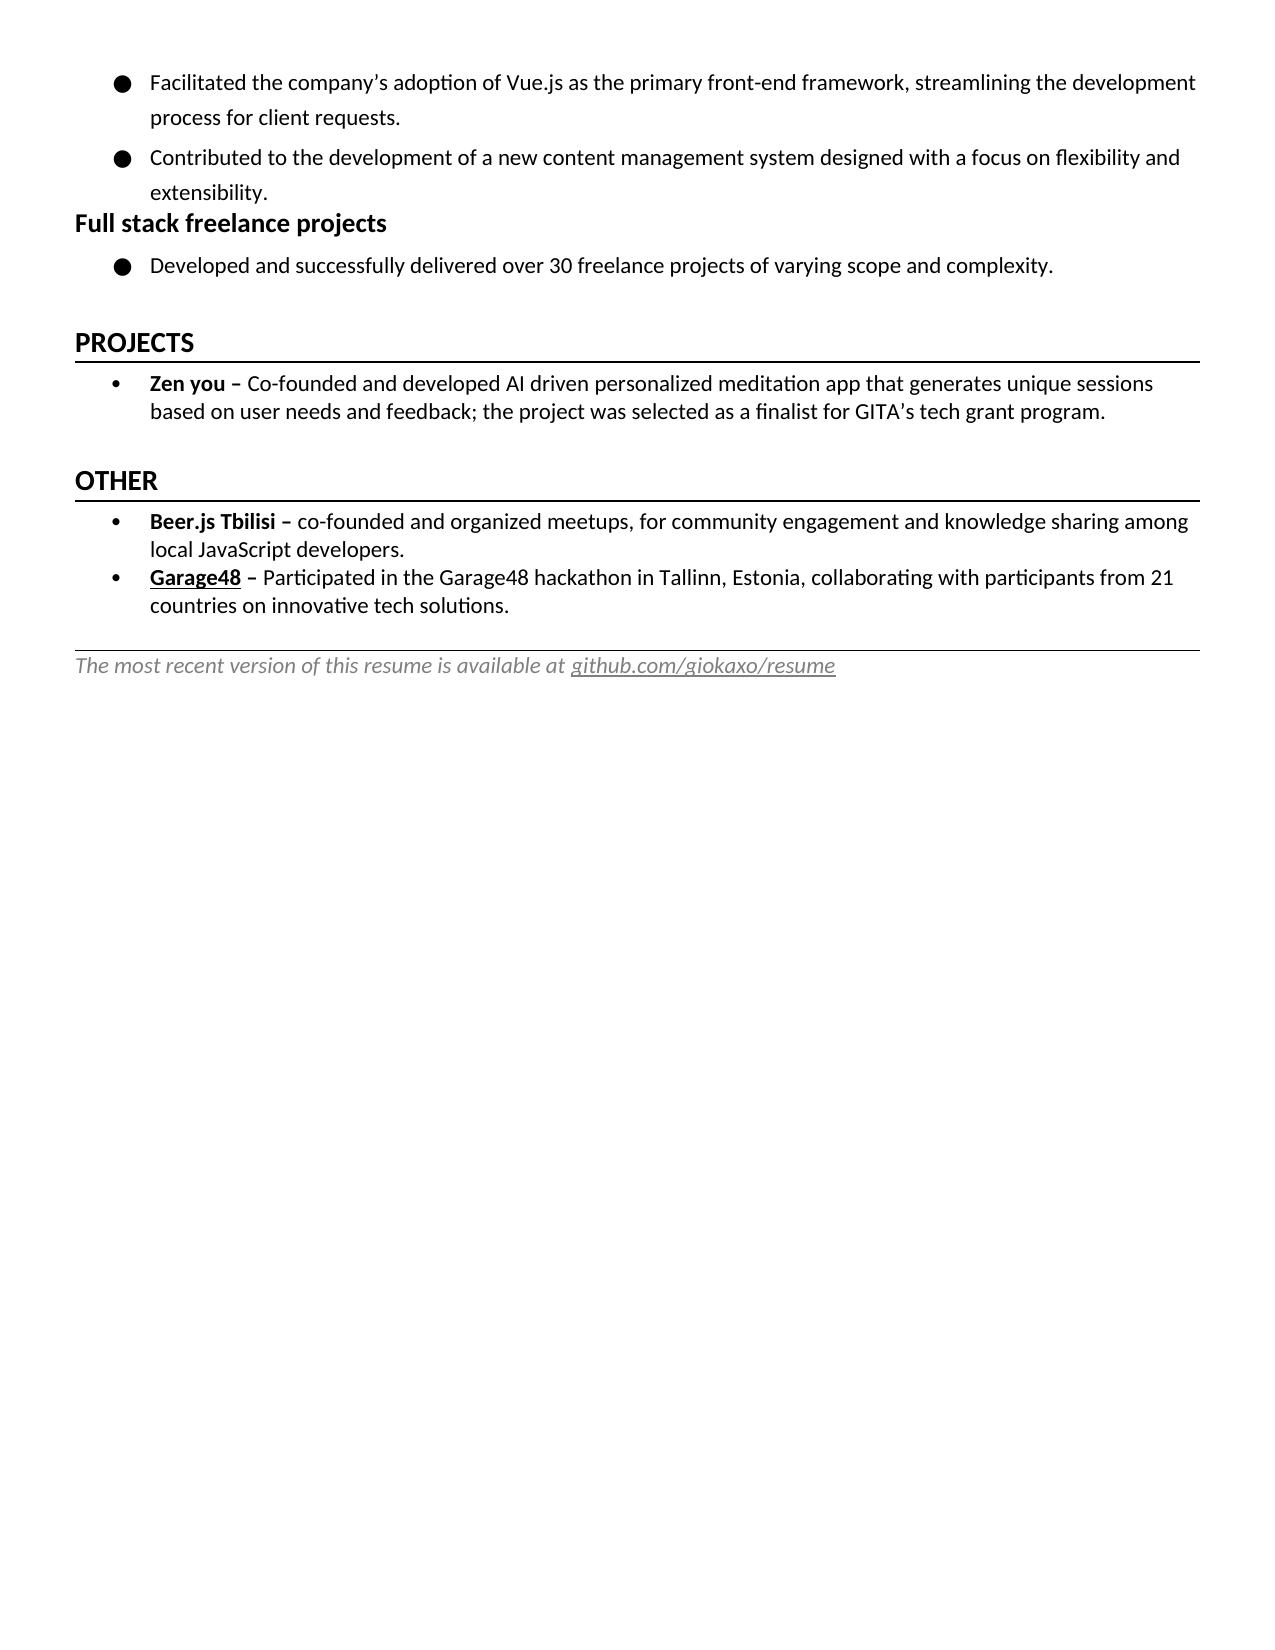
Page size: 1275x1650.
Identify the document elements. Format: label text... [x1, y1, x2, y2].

list Garage48 – Participated in the Garage48 hackathon in Tallinn, Estonia, collaborating with participants from 21 countries on innovative tech solutions. [112, 563, 1200, 619]
subtitle OTHER [75, 462, 1200, 500]
list Contributed to the development of a new content management system designed with a focus on flexibility and extensibility. [112, 131, 1200, 206]
text The most recent version of this resume is available at github.com/giokaxo/resume [75, 651, 1200, 679]
subtitle PROJECTS [75, 324, 1200, 361]
list Beer.js Tbilisi – co-founded and organized meetups, for community engagement and knowledge sharing among local JavaScript developers. [112, 507, 1200, 563]
list Zen you – Co-founded and developed AI driven personalized meditation app that generates unique sessions based on user needs and feedback; the project was selected as a finalist for GITA’s tech grant program. [112, 369, 1200, 425]
list Facilitated the company’s adoption of Vue.js as the primary front-end framework, streamlining the development process for client requests. [112, 56, 1200, 131]
text Full stack freelance projects [75, 206, 1200, 239]
list Developed and successfully delivered over 30 freelance projects of varying scope and complexity. [112, 239, 1200, 286]
